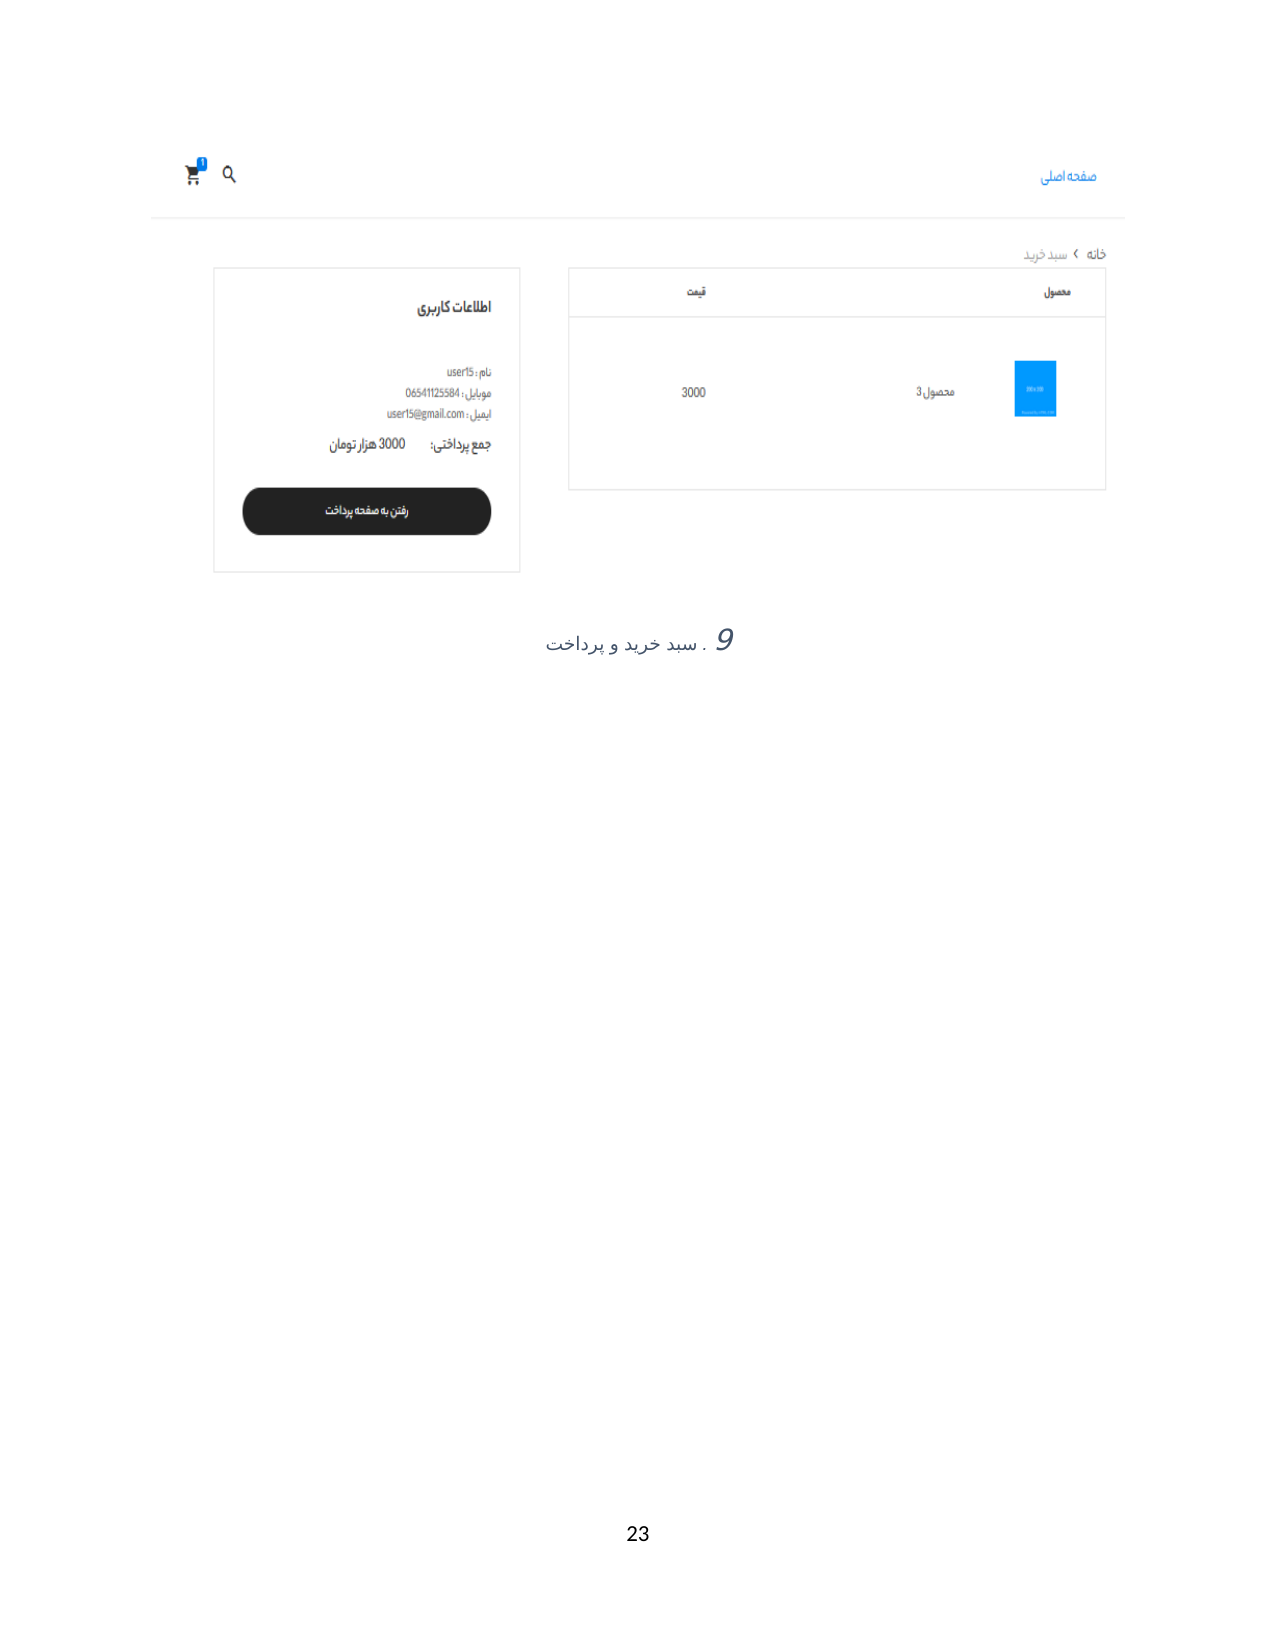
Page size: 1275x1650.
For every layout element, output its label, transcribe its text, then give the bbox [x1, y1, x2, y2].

text 9 . سبد خرید و پرداخت [150, 624, 1125, 658]
picture [151, 149, 1125, 605]
